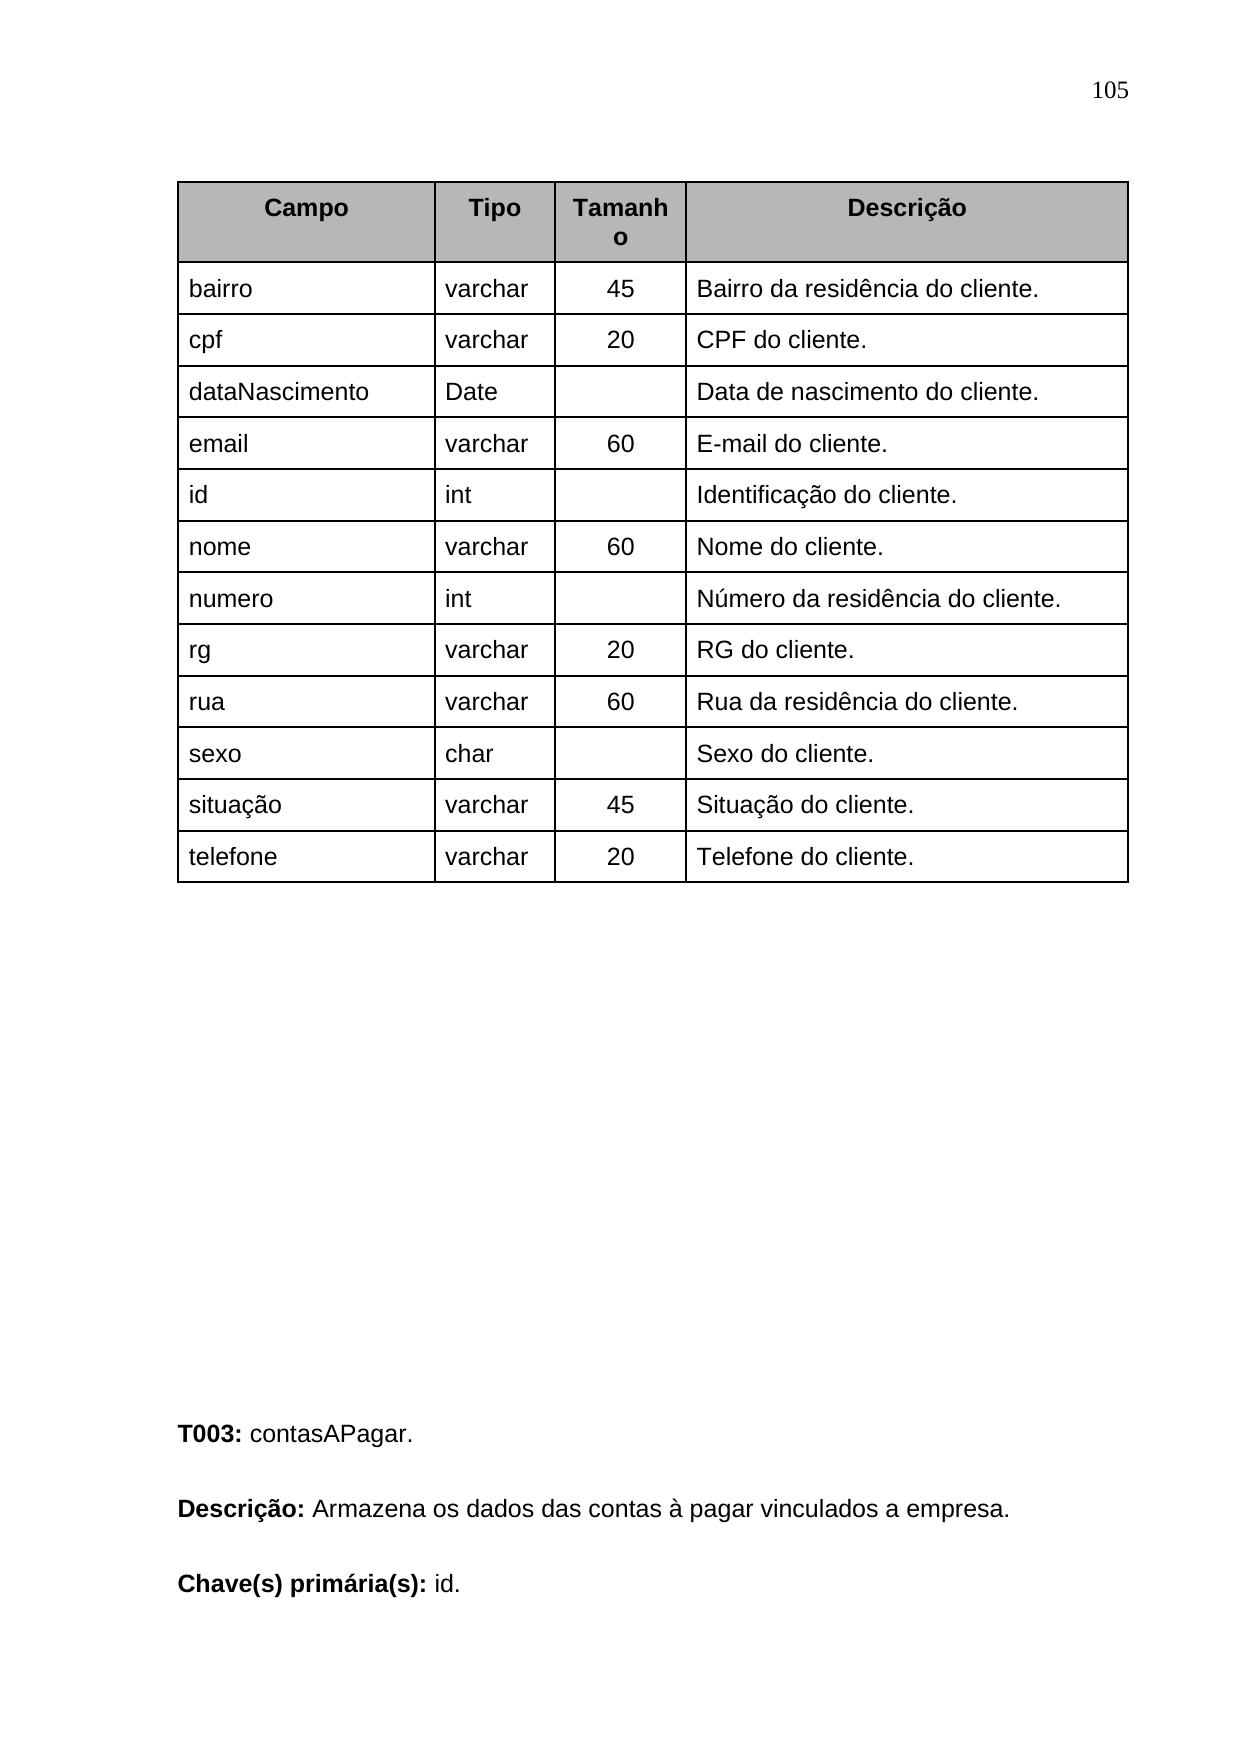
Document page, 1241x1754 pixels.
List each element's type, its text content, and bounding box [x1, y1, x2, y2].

table_cell varchar [436, 832, 554, 881]
table_cell Bairro da residência do cliente. [687, 263, 1127, 313]
table_cell Identificação do cliente. [687, 470, 1127, 519]
table_cell [556, 573, 685, 623]
table_cell Número da residência do cliente. [687, 573, 1127, 623]
table_cell char [436, 728, 554, 778]
table_header Tipo [436, 183, 554, 261]
table_cell cpf [179, 315, 434, 364]
table_cell 60 [556, 522, 685, 571]
table_cell Nome do cliente. [687, 522, 1127, 571]
table_header Campo [179, 183, 434, 261]
table_cell 45 [556, 780, 685, 829]
table_cell rua [179, 677, 434, 726]
table_cell dataNascimento [179, 367, 434, 416]
table_cell id [179, 470, 434, 519]
table_cell RG do cliente. [687, 625, 1127, 674]
table_cell int [436, 573, 554, 623]
table_cell situação [179, 780, 434, 829]
table_cell varchar [436, 522, 554, 571]
text T003: contasAPagar. [177, 1419, 1129, 1448]
table_cell E-mail do cliente. [687, 418, 1127, 468]
table_cell [556, 367, 685, 416]
table_cell 45 [556, 263, 685, 313]
table_cell Situação do cliente. [687, 780, 1127, 829]
table_cell Sexo do cliente. [687, 728, 1127, 778]
table_cell varchar [436, 418, 554, 468]
table_cell 20 [556, 832, 685, 881]
text Descrição: Armazena os dados das contas à pagar vinculados a empresa. [177, 1494, 1129, 1523]
table_cell rg [179, 625, 434, 674]
table_cell bairro [179, 263, 434, 313]
table_cell varchar [436, 625, 554, 674]
table_cell [556, 728, 685, 778]
table_cell 60 [556, 418, 685, 468]
table_cell numero [179, 573, 434, 623]
table_cell 20 [556, 315, 685, 364]
table_cell CPF do cliente. [687, 315, 1127, 364]
table_cell nome [179, 522, 434, 571]
table_header Tamanho [556, 183, 685, 261]
table_header Descrição [687, 183, 1127, 261]
table_cell int [436, 470, 554, 519]
table_cell varchar [436, 315, 554, 364]
text Chave(s) primária(s): id. [177, 1569, 1129, 1598]
table_cell varchar [436, 263, 554, 313]
table_cell sexo [179, 728, 434, 778]
table_cell [556, 470, 685, 519]
table_cell Date [436, 367, 554, 416]
table_cell Rua da residência do cliente. [687, 677, 1127, 726]
table_cell Data de nascimento do cliente. [687, 367, 1127, 416]
table_cell 60 [556, 677, 685, 726]
table_cell telefone [179, 832, 434, 881]
table_cell varchar [436, 677, 554, 726]
table_cell varchar [436, 780, 554, 829]
table_cell Telefone do cliente. [687, 832, 1127, 881]
table_cell email [179, 418, 434, 468]
table_cell 20 [556, 625, 685, 674]
